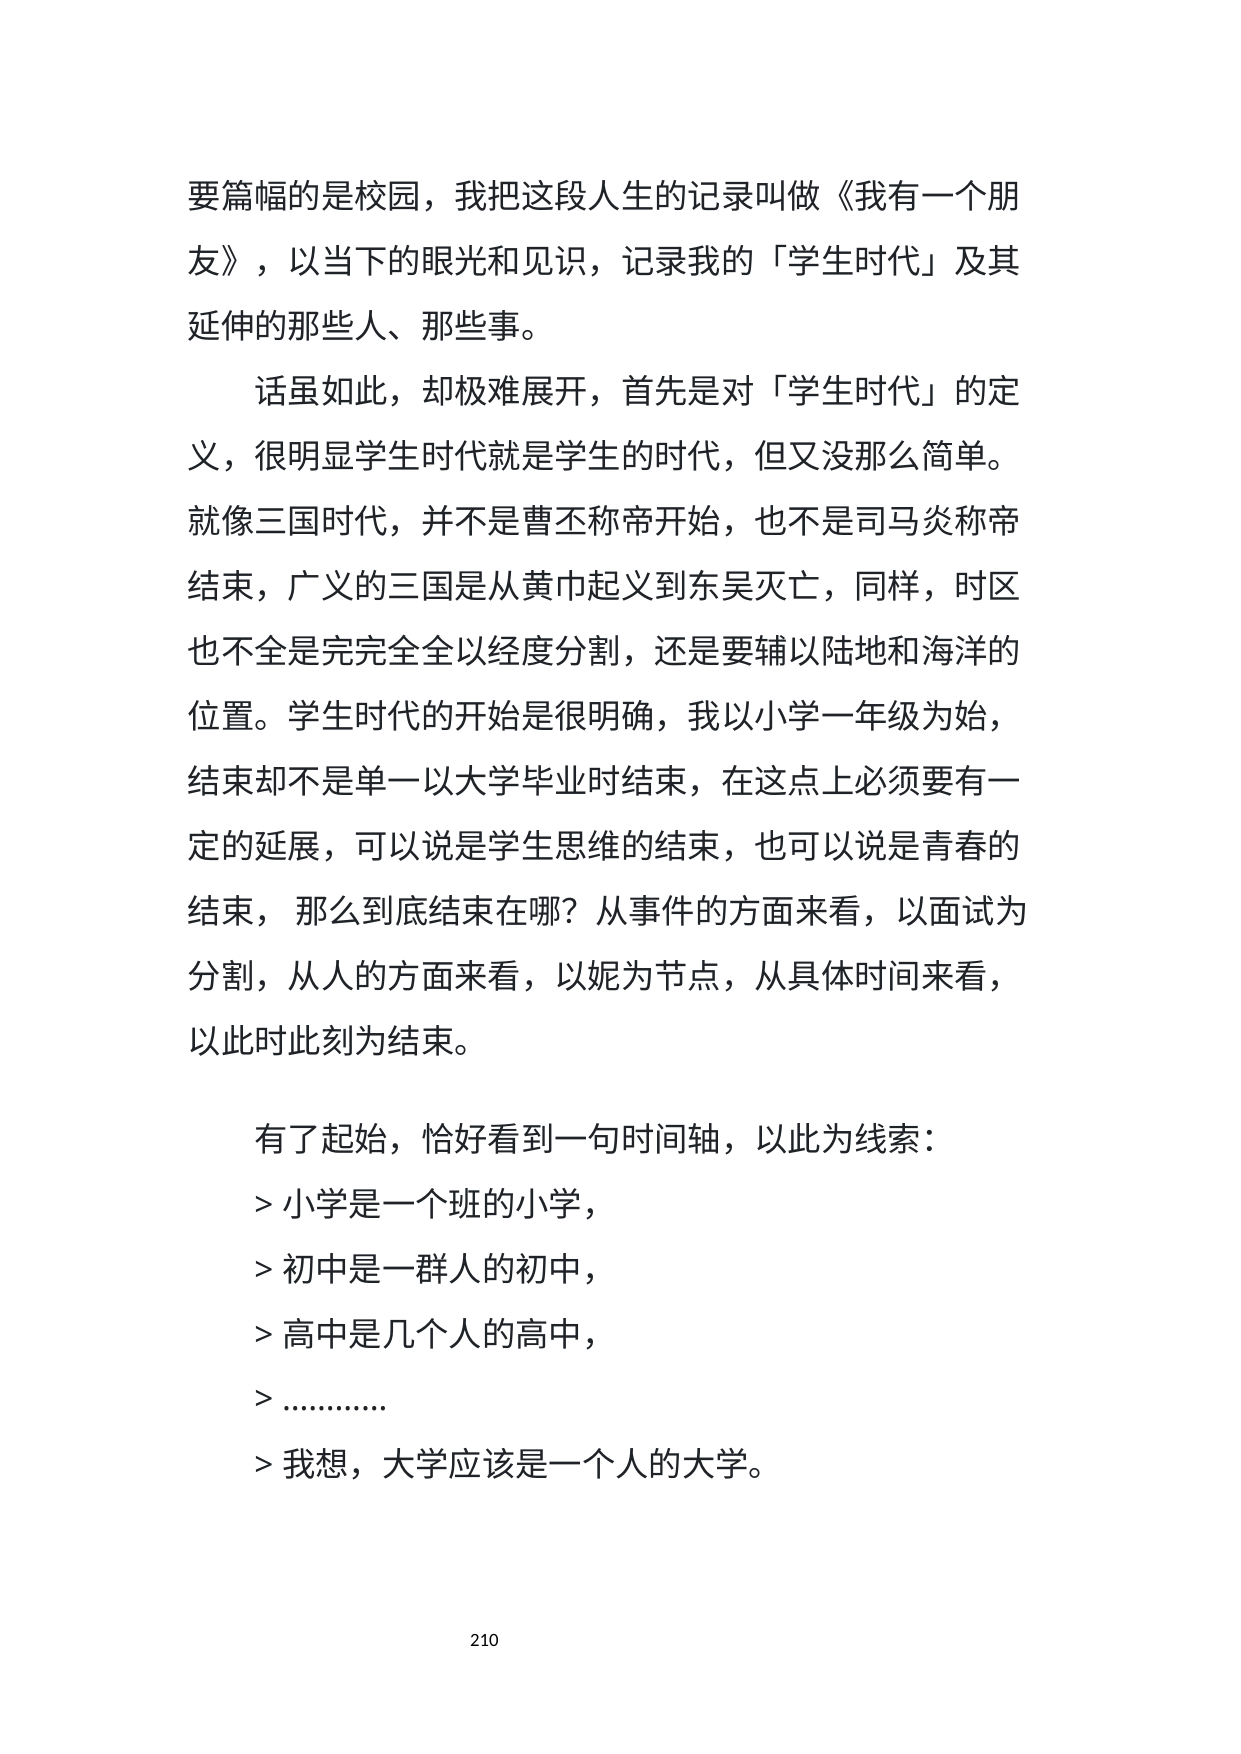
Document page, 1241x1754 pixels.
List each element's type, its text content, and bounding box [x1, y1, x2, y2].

text > ………… [187, 1364, 1053, 1429]
text > 我想，大学应该是一个人的大学。 [187, 1429, 1053, 1494]
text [187, 162, 1053, 357]
text > 初中是一群人的初中， [187, 1234, 1053, 1299]
text 话虽如此，却极难展开，首先是对「学生时代」的定义，很明显学生时代就是学生的时代，但又没那么简单。就像三国时代，并不是曹丕称帝开始，也不是司马炎称帝结束，广义的三国是从黄巾起义到东吴灭亡，同样，时区也不全是完完全全以经度分割，还是要辅以陆地和海洋的位置。学生时代的开始是很明确，我以小学一年级为始，结束却不是单一以大学毕业时结束，在这点上必须要有一定的延展，可以说是学生思维的结束，也可以说是青春的结束， 那么到底结束在哪？从事件的方面来看，以面试为分割，从人的方面来看，以妮为节点，从具体时间来看，以此时此刻为结束。 [187, 357, 1053, 1072]
text > 小学是一个班的小学， [187, 1169, 1053, 1234]
text > 高中是几个人的高中， [187, 1299, 1053, 1364]
text 有了起始，恰好看到一句时间轴，以此为线索： [187, 1104, 1053, 1169]
